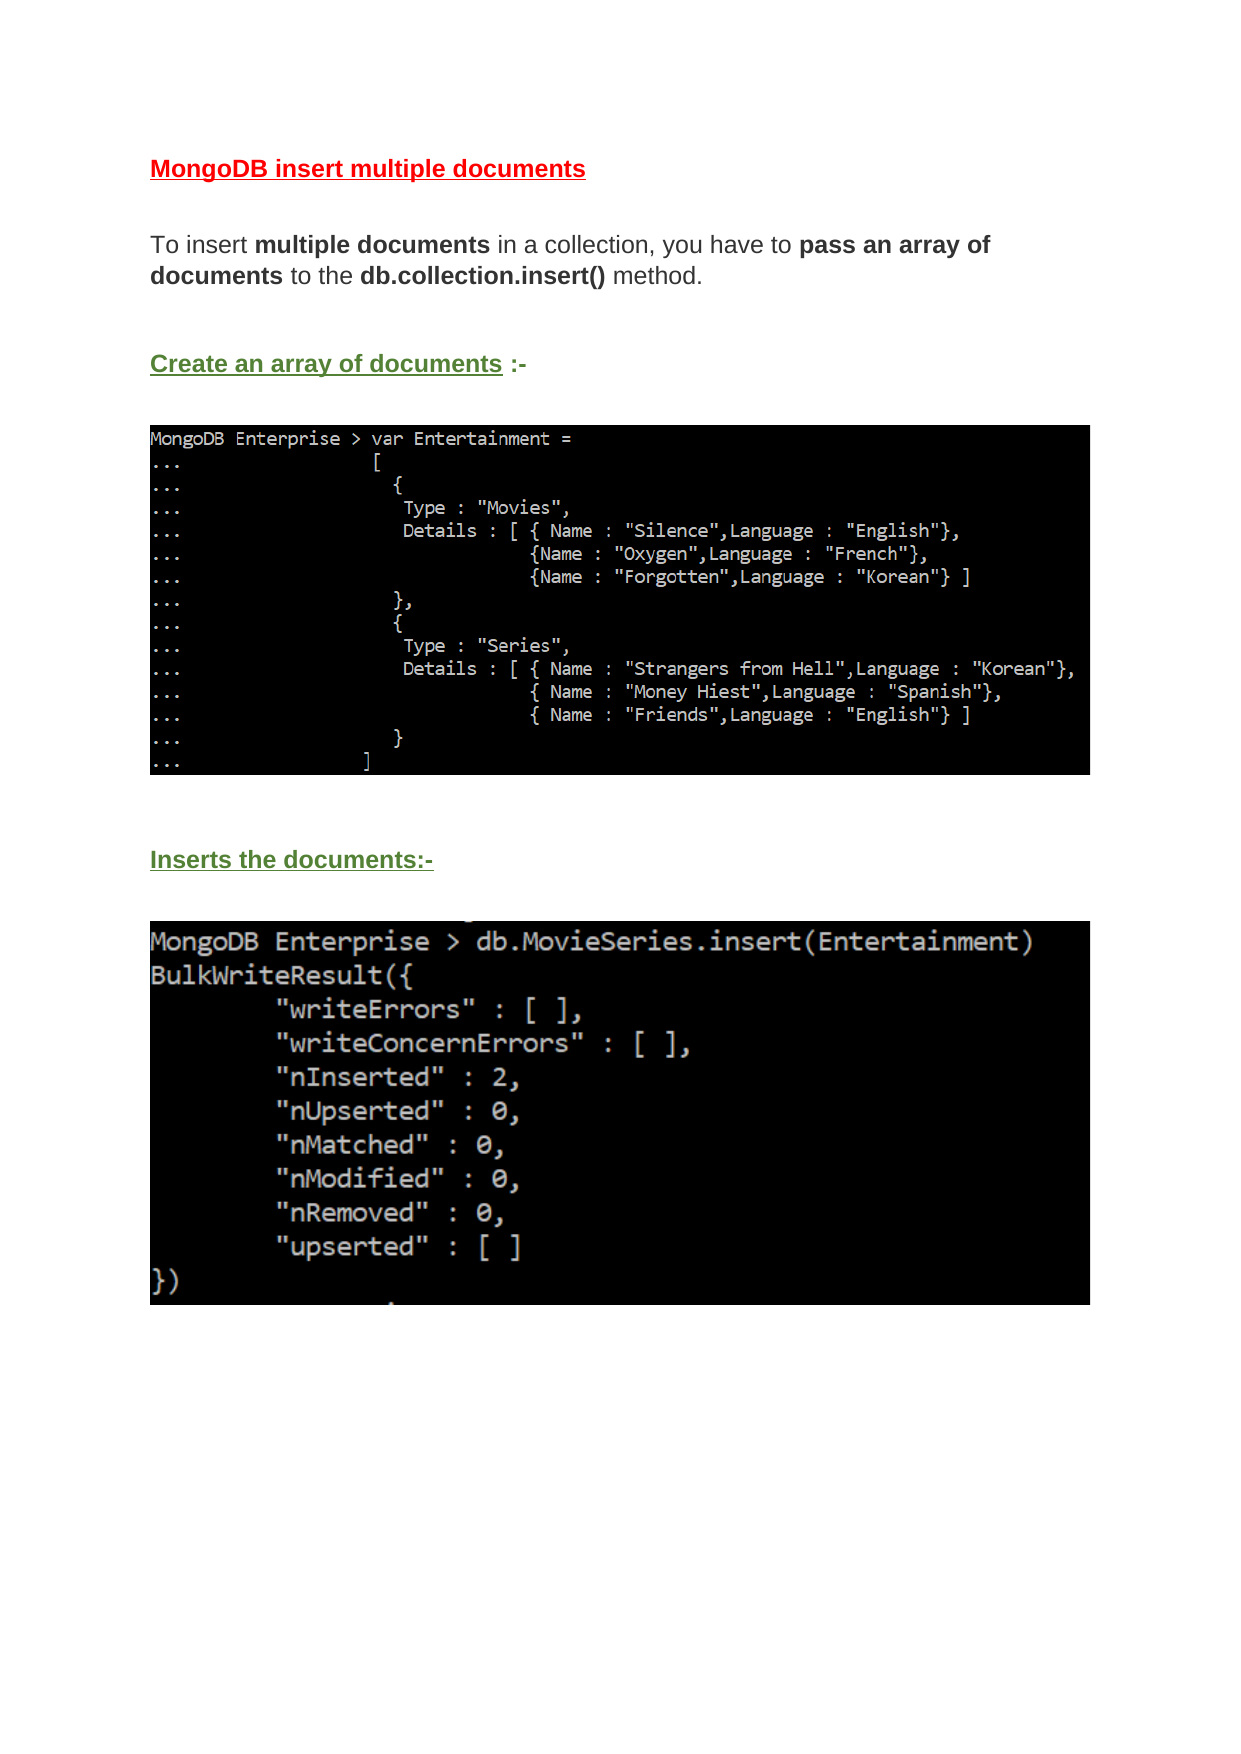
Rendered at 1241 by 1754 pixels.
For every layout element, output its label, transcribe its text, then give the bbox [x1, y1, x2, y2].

text To insert multiple documents in a collection, you have to pass an array of documents to the db.collection.insert() method. [150, 230, 1090, 290]
subtitle Create an array of documents :- [150, 346, 1090, 378]
picture [150, 425, 1091, 775]
subtitle MongoDB insert multiple documents [150, 150, 1090, 182]
subtitle Inserts the documents:- [150, 841, 1090, 874]
picture [150, 921, 1091, 1305]
